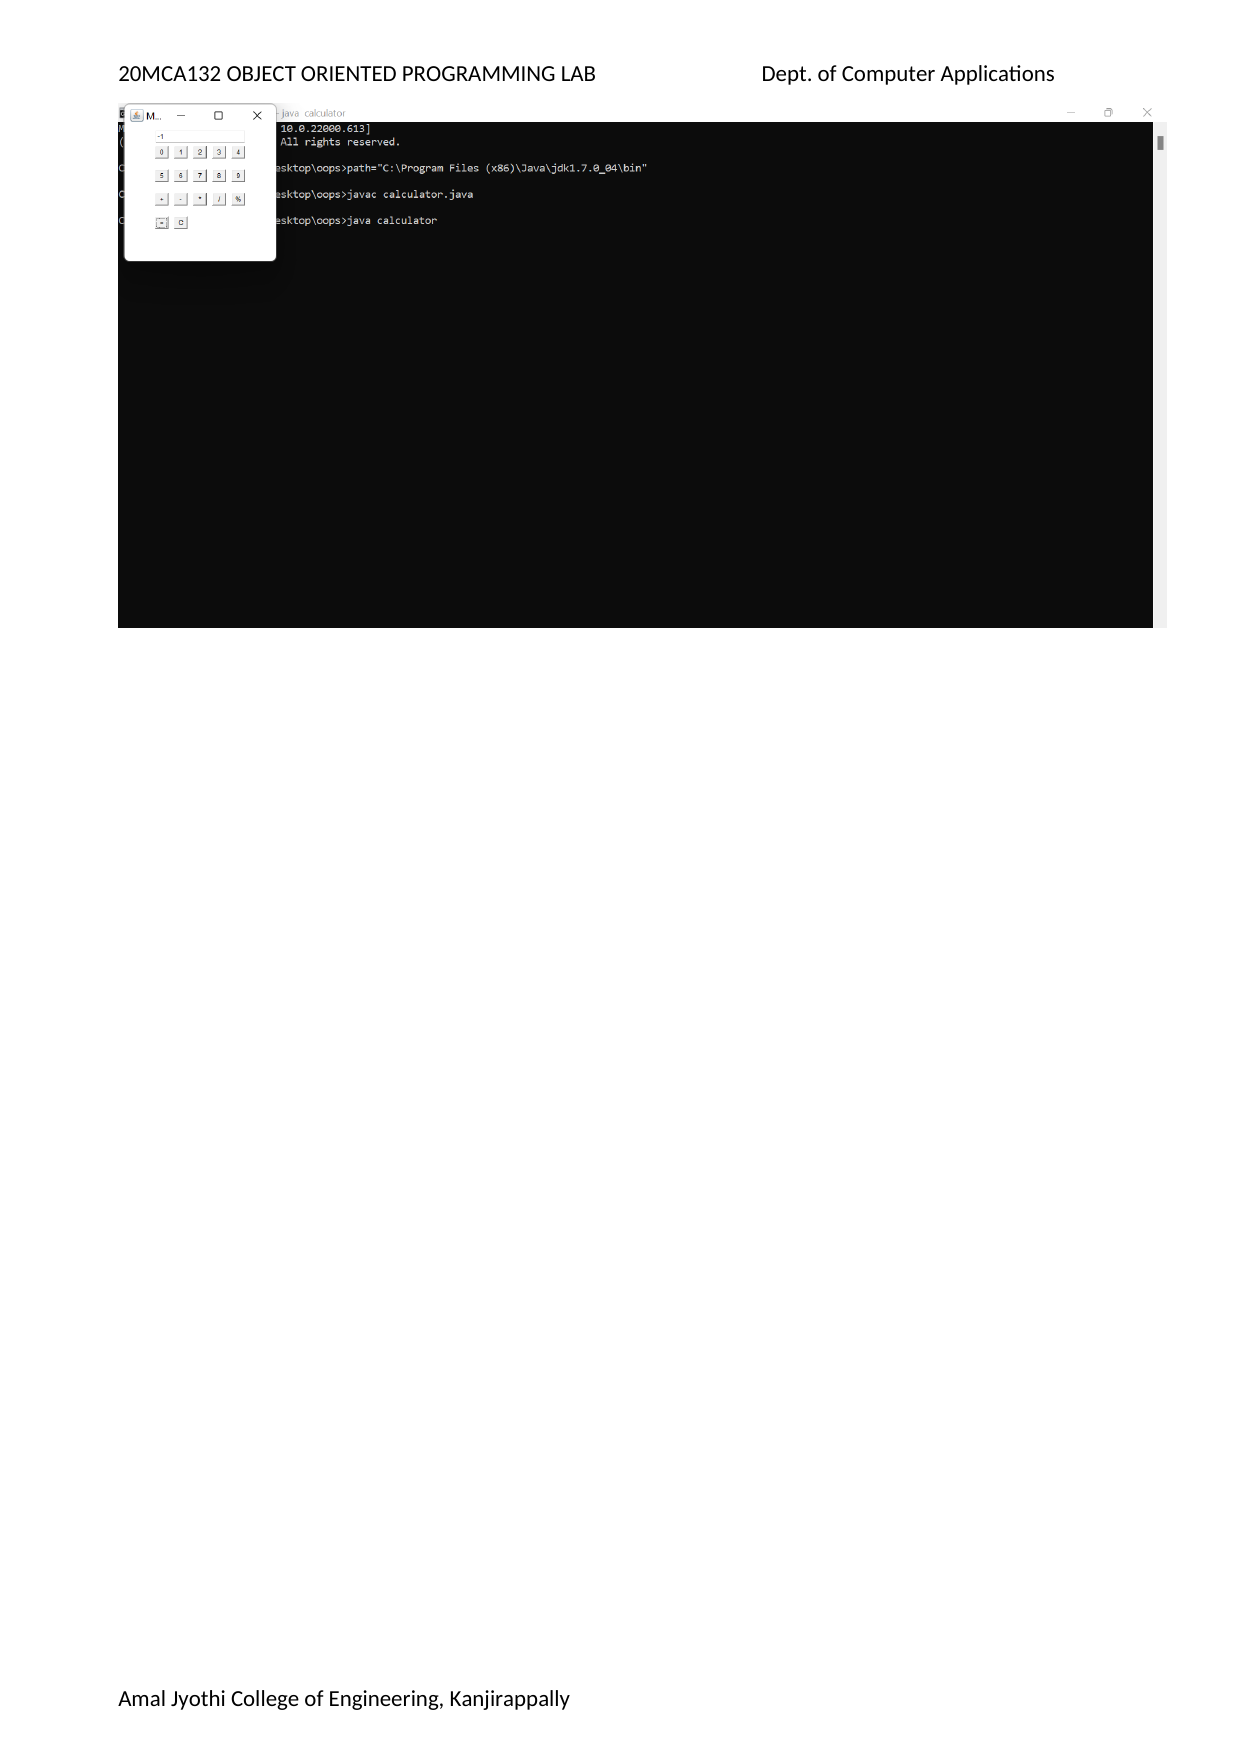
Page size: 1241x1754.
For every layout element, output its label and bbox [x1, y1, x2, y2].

picture [118, 103, 1167, 628]
